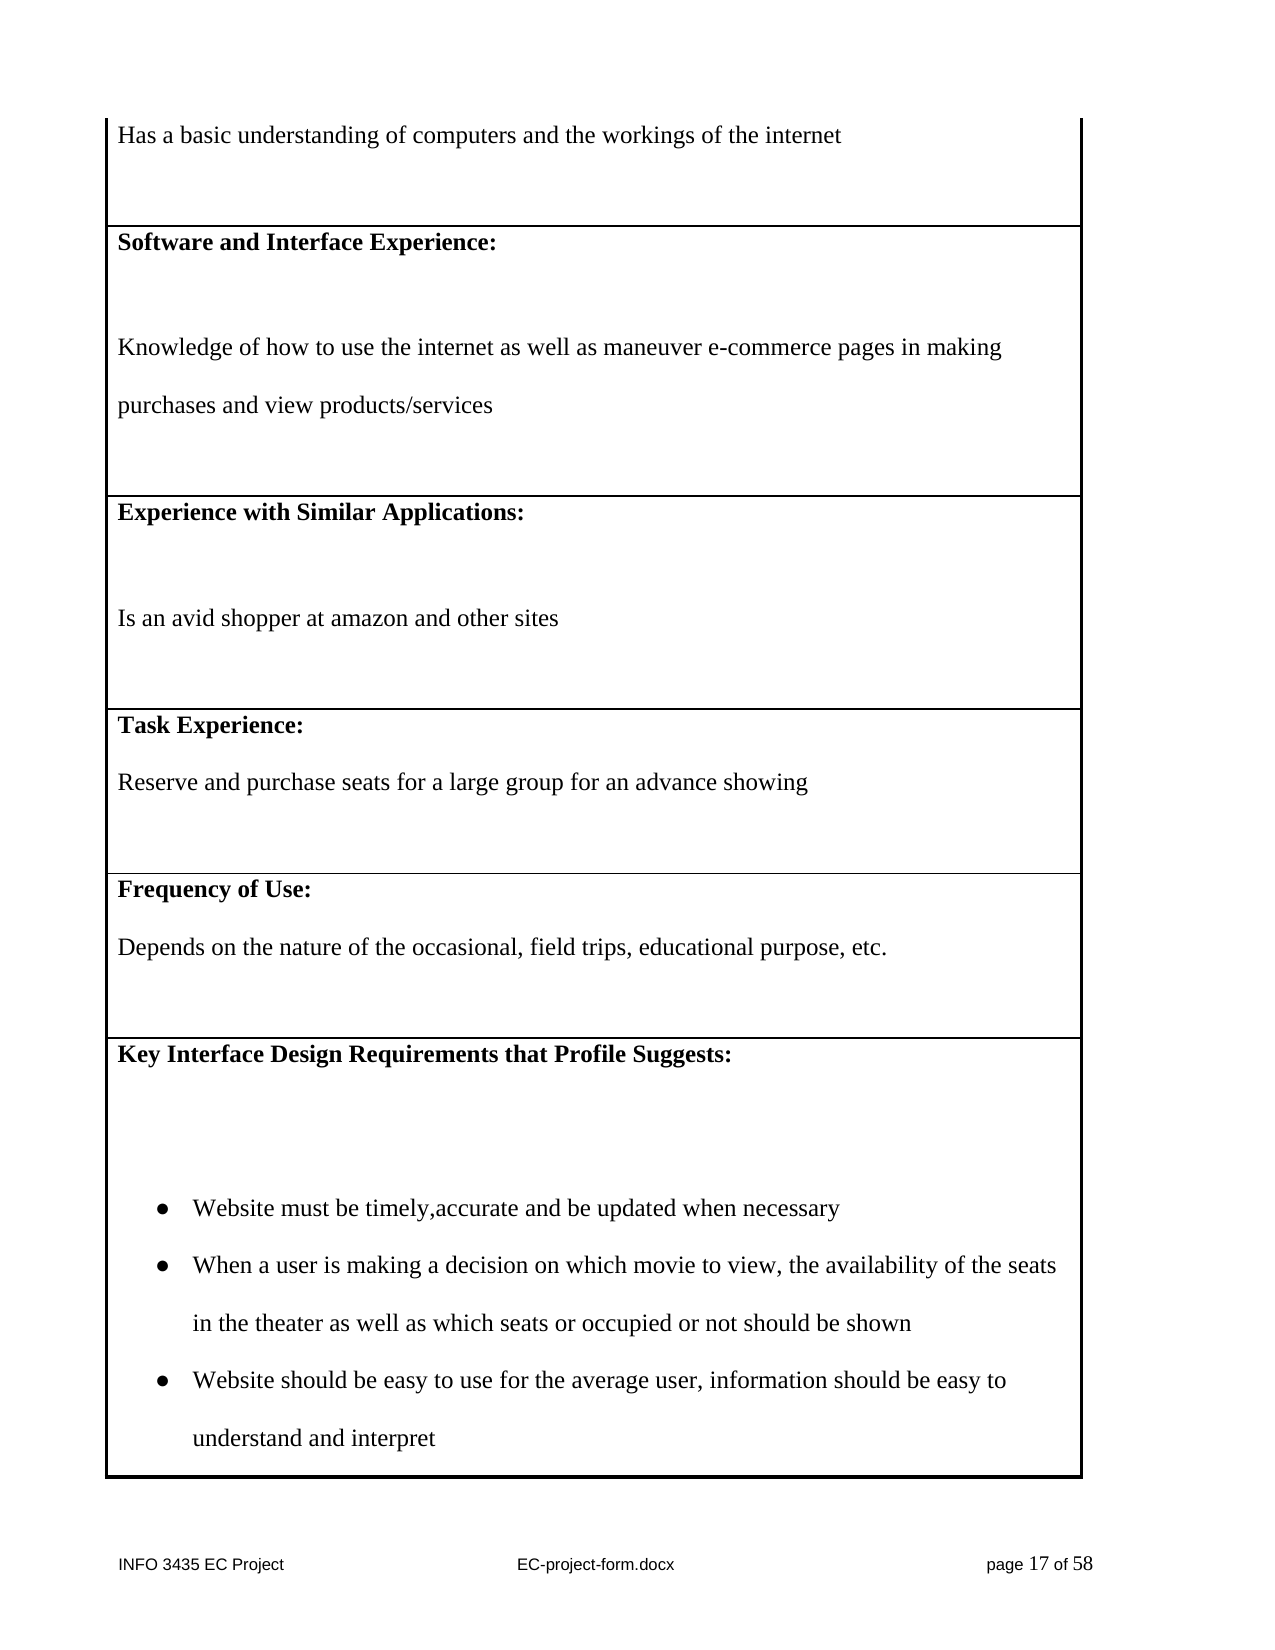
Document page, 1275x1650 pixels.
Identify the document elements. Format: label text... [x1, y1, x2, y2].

table_cell Software and Interface Experience: Knowledge of how to use the internet as well as maneuver e-commerce pages in making purchases and view products/services [108, 227, 1080, 495]
table_cell Experience with Similar Applications: Is an avid shopper at amazon and other sites [108, 497, 1080, 708]
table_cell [108, 118, 1080, 225]
table_cell Frequency of Use: Depends on the nature of the occasional, field trips, educational purpose, etc. [108, 874, 1080, 1037]
table_cell Task Experience: Reserve and purchase seats for a large group for an advance showing [108, 710, 1080, 873]
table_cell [108, 1039, 1080, 1475]
